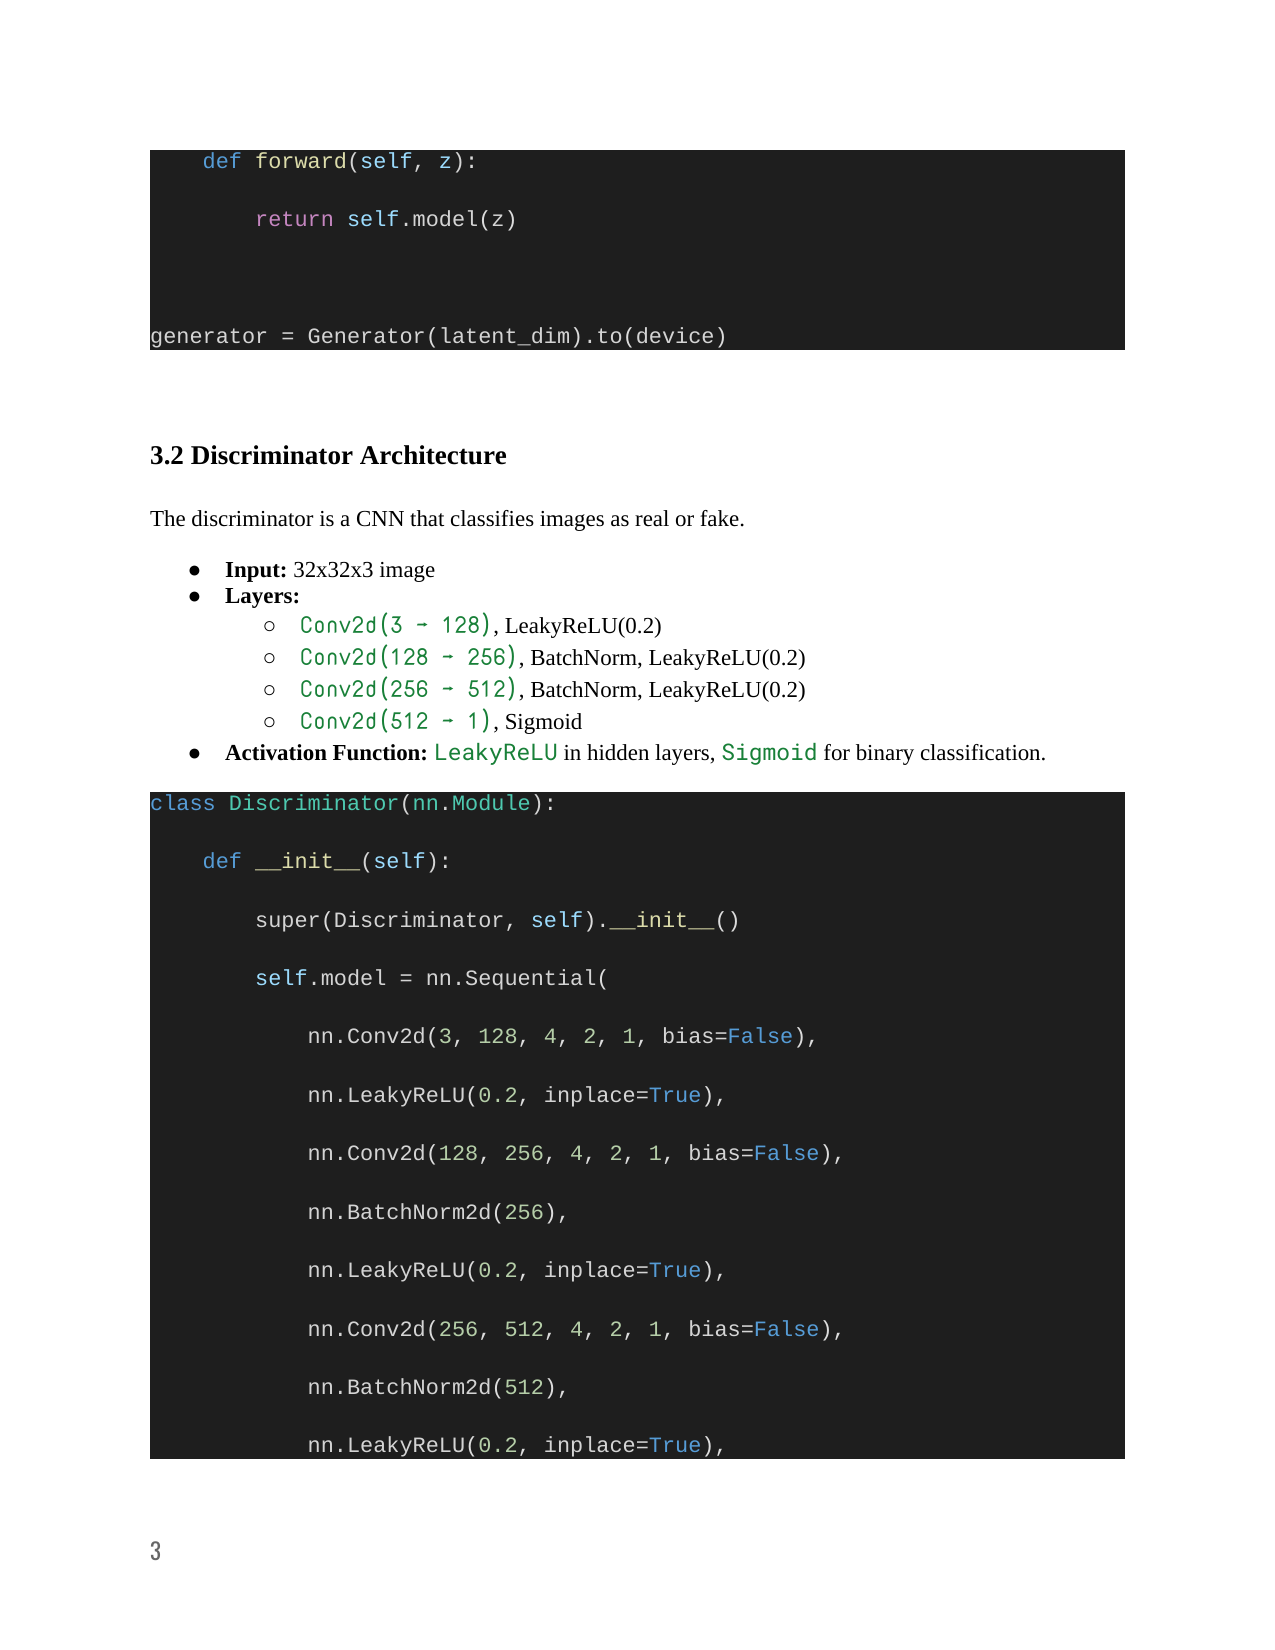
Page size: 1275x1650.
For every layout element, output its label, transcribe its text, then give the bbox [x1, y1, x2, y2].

list Conv2d(512 → 1), Sigmoid [262, 705, 1125, 737]
subtitle 3.2 Discriminator Architecture [150, 439, 1125, 470]
text def __init__(self): [150, 850, 1125, 875]
list Conv2d(128 → 256), BatchNorm, LeakyReLU(0.2) [262, 641, 1125, 673]
list Input: 32x32x3 image [187, 556, 1125, 582]
list Activation Function: LeakyReLU in hidden layers, Sigmoid for binary classification. [187, 737, 1125, 767]
text The discriminator is a CNN that classifies images as real or fake. [150, 505, 1125, 531]
list Conv2d(3 → 128), LeakyReLU(0.2) [262, 609, 1125, 641]
text nn.Conv2d(3, 128, 4, 2, 1, bias=False), [150, 1026, 1125, 1050]
text nn.BatchNorm2d(512), [150, 1376, 1125, 1401]
text self.model = nn.Sequential( [150, 967, 1125, 992]
text nn.BatchNorm2d(256), [150, 1201, 1125, 1226]
text class Discriminator(nn.Module): [150, 792, 1125, 817]
text nn.LeakyReLU(0.2, inplace=True), [150, 1084, 1125, 1109]
list Layers: [187, 582, 1125, 609]
text nn.Conv2d(256, 512, 4, 2, 1, bias=False), [150, 1318, 1125, 1343]
text nn.Conv2d(128, 256, 4, 2, 1, bias=False), [150, 1142, 1125, 1167]
text nn.LeakyReLU(0.2, inplace=True), [150, 1435, 1125, 1459]
text super(Discriminator, self).__init__() [150, 909, 1125, 933]
text return self.model(z) [150, 208, 1125, 233]
text def forward(self, z): [150, 150, 1125, 175]
list Conv2d(256 → 512), BatchNorm, LeakyReLU(0.2) [262, 673, 1125, 705]
text generator = Generator(latent_dim).to(device) [150, 325, 1125, 350]
text nn.LeakyReLU(0.2, inplace=True), [150, 1259, 1125, 1284]
